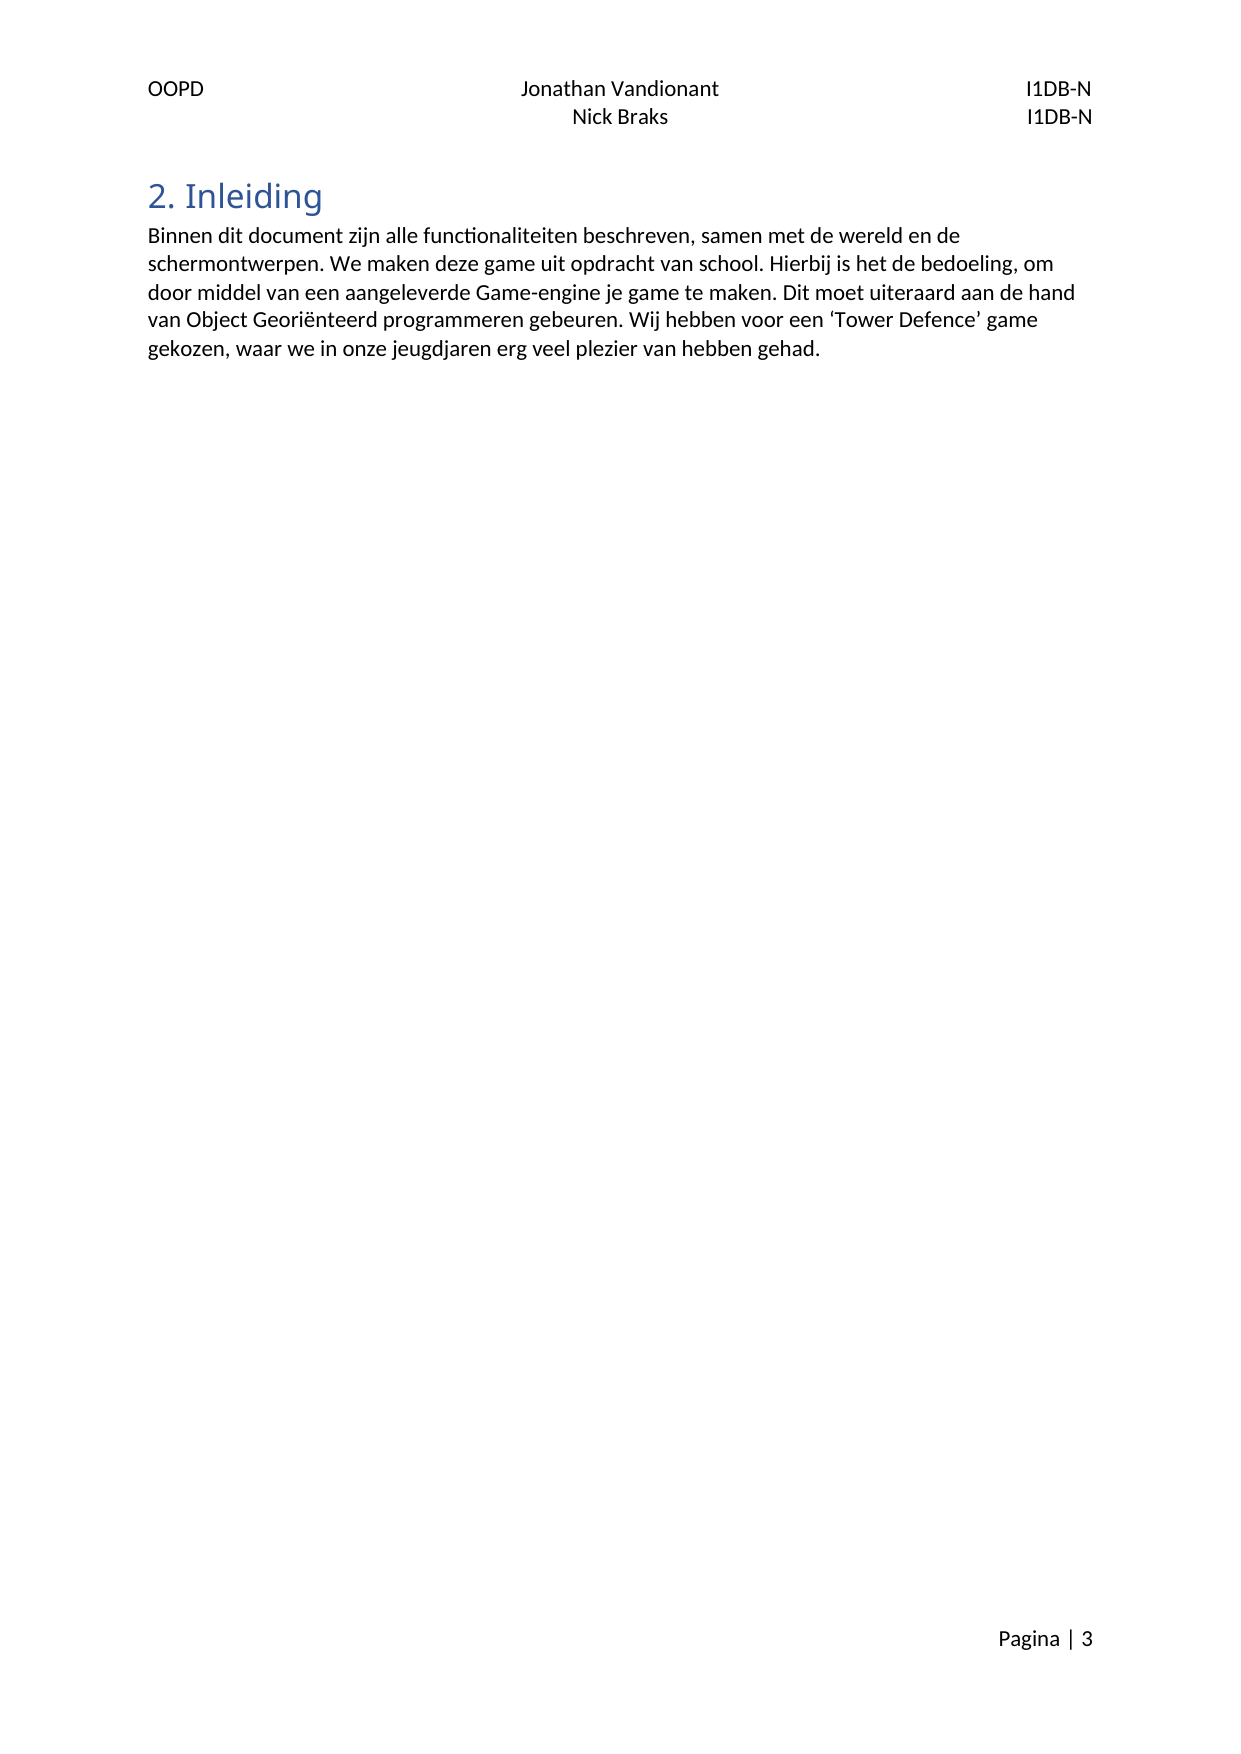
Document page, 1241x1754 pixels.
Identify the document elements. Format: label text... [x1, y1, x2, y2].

text Binnen dit document zijn alle functionaliteiten beschreven, samen met de wereld en de schermontwerpen. We maken deze game uit opdracht van school. Hierbij is het de bedoeling, om door middel van een aangeleverde Game-engine je game te maken. Dit moet uiteraard aan de hand van Object Georiënteerd programmeren gebeuren. Wij hebben voor een ‘Tower Defence’ game gekozen, waar we in onze jeugdjaren erg veel plezier van hebben gehad. [148, 222, 1093, 362]
subtitle Inleiding [148, 173, 1093, 218]
